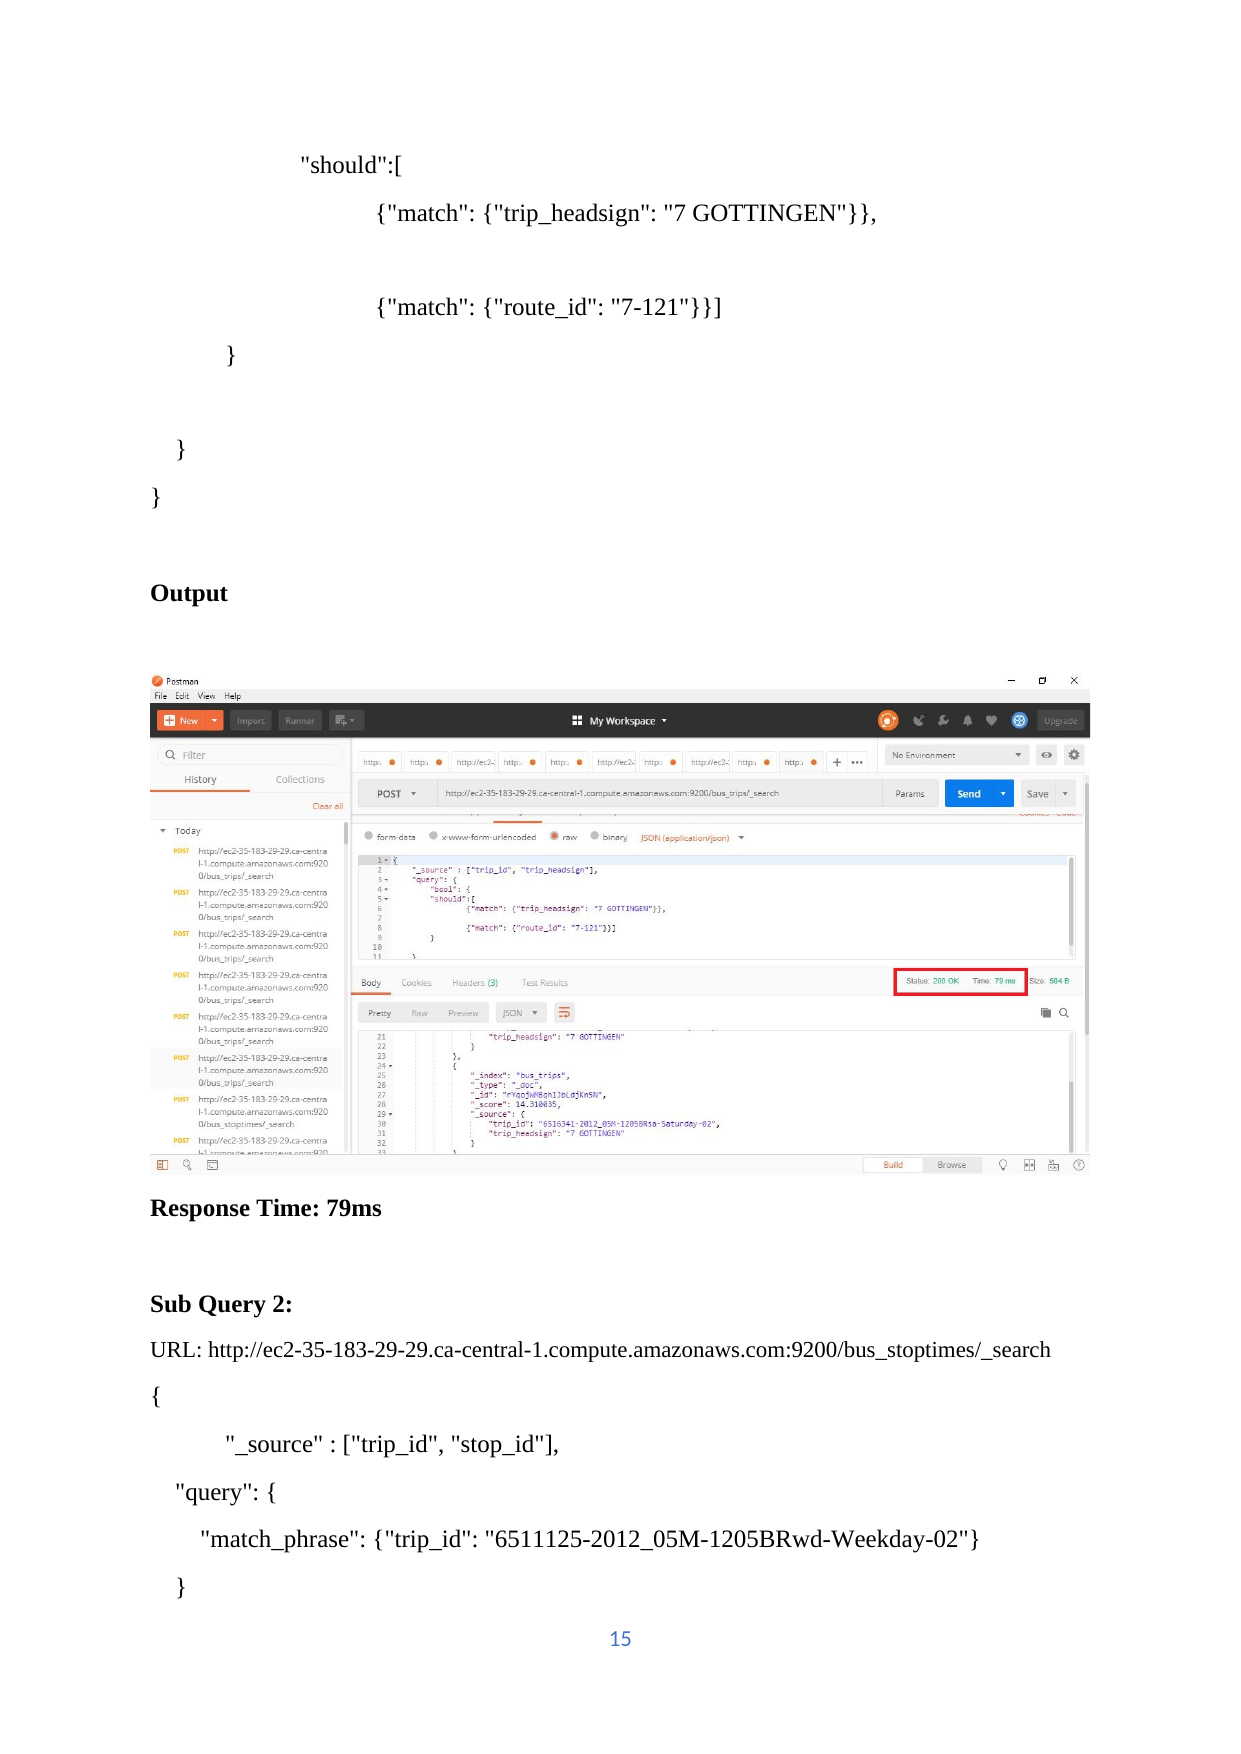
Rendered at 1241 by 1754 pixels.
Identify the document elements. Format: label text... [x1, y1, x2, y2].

text } [150, 482, 1090, 511]
text } [150, 340, 1090, 369]
text Sub Query 2: [150, 1289, 1090, 1317]
text Output [150, 578, 1090, 606]
text "should":[ [150, 150, 1090, 179]
text Response Time: 79ms [150, 1193, 1090, 1222]
text "query": { [150, 1477, 1090, 1506]
text URL: http://ec2-35-183-29-29.ca-central-1.compute.amazonaws.com:9200/bus_stoptimes/_search [150, 1336, 1090, 1363]
text {"match": {"trip_headsign": "7 GOTTINGEN"}}, [150, 198, 1090, 226]
text { [150, 1381, 1090, 1410]
text } [150, 1572, 1090, 1601]
text "match_phrase": {"trip_id": "6511125-2012_05M-1205BRwd-Weekday-02"} [150, 1524, 1090, 1553]
picture [150, 673, 1091, 1175]
text {"match": {"route_id": "7-121"}}] [150, 292, 1090, 321]
text "_source" : ["trip_id", "stop_id"], [150, 1429, 1090, 1458]
text } [150, 434, 1090, 463]
